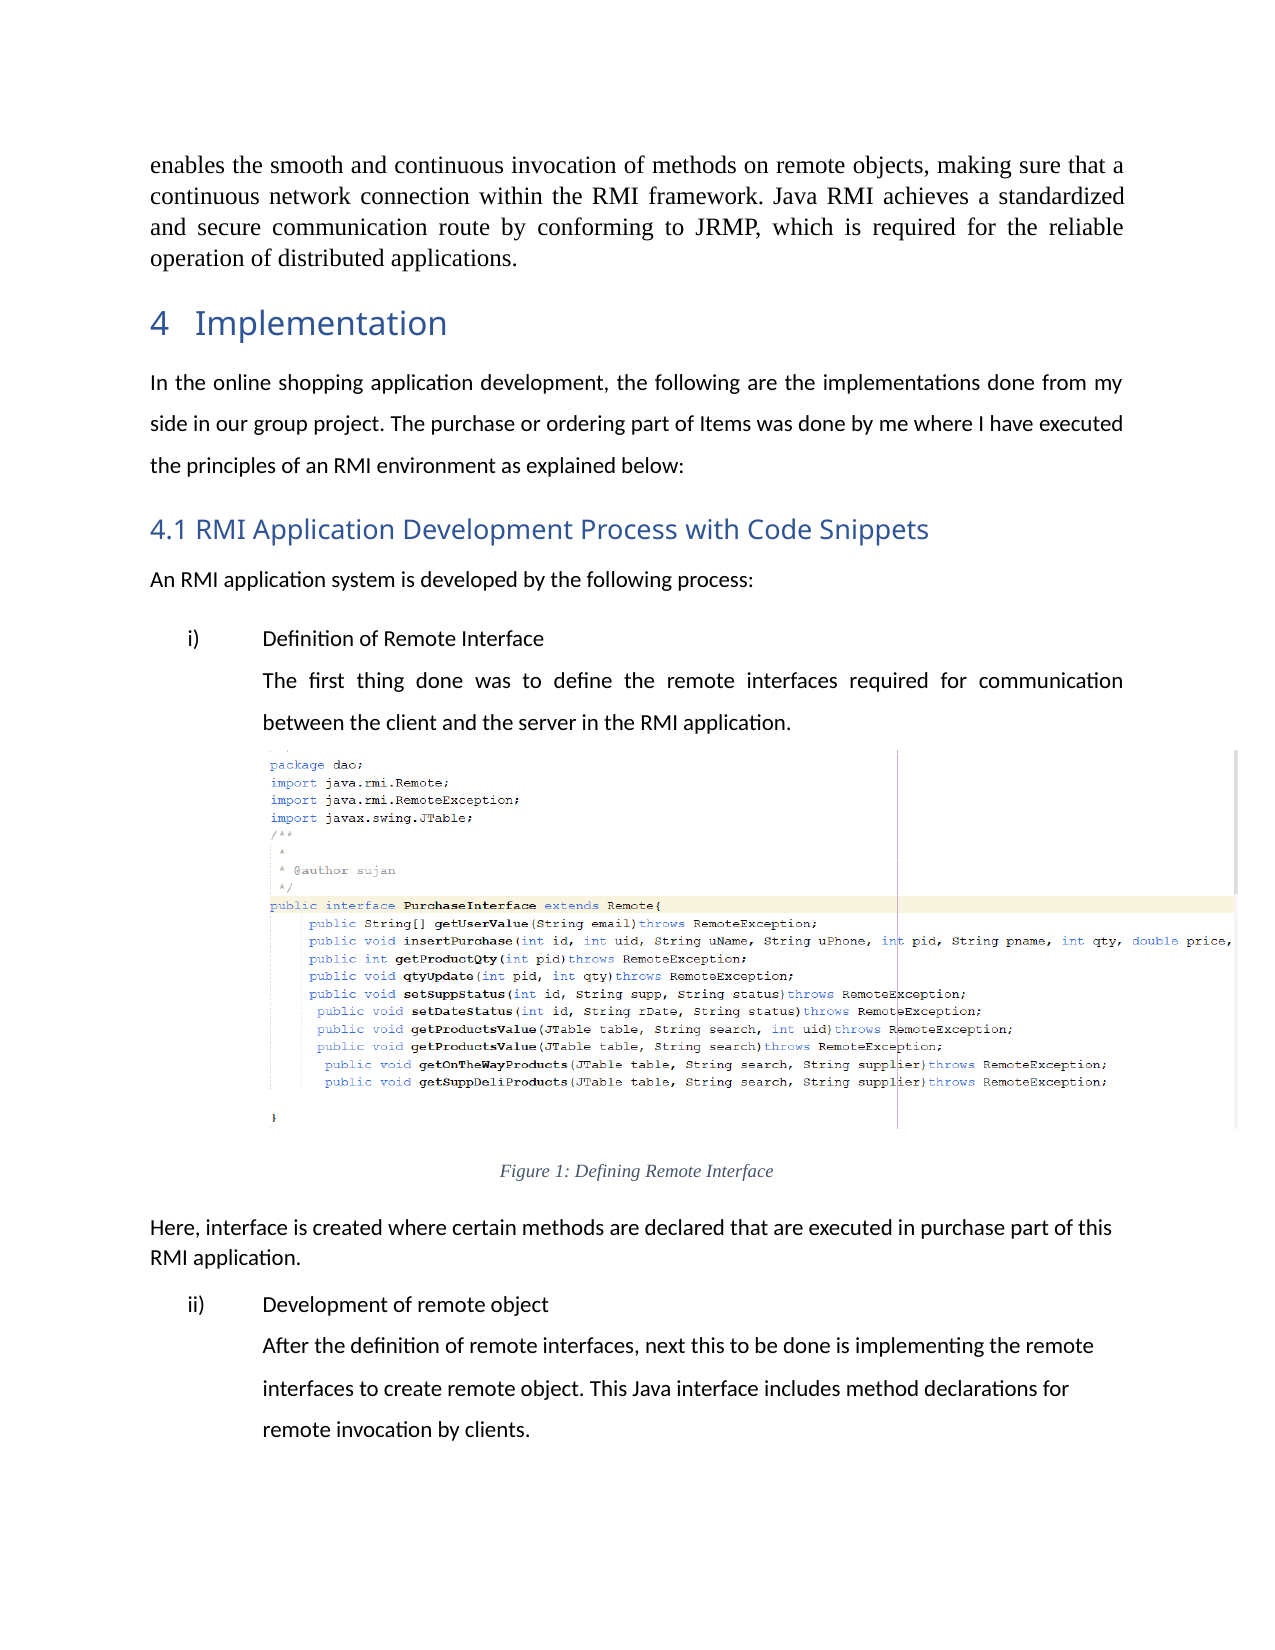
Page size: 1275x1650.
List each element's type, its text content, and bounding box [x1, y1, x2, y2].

list Definition of Remote Interface [187, 624, 1125, 652]
text An RMI application system is developed by the following process: [150, 566, 1125, 593]
text In the online shopping application development, the following are the implementations done from my side in our group project. The purchase or ordering part of Items was done by me where I have executed the principles of an RMI environment as explained below: [150, 368, 1125, 479]
picture [262, 750, 1238, 1129]
list The first thing done was to define the remote interfaces required for communication between the client and the server in the RMI application. [262, 666, 1125, 736]
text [150, 150, 1125, 272]
subtitle Implementation [150, 299, 1125, 345]
subtitle 4.1 RMI Application Development Process with Code Snippets [150, 510, 1125, 547]
list Development of remote object [187, 1290, 1125, 1318]
list After the definition of remote interfaces, next this to be done is implementing the remote interfaces to create remote object. This Java interface includes method declarations for remote invocation by clients. [262, 1332, 1125, 1444]
text Here, interface is created where certain methods are declared that are executed in purchase part of this RMI application. [150, 1213, 1125, 1271]
